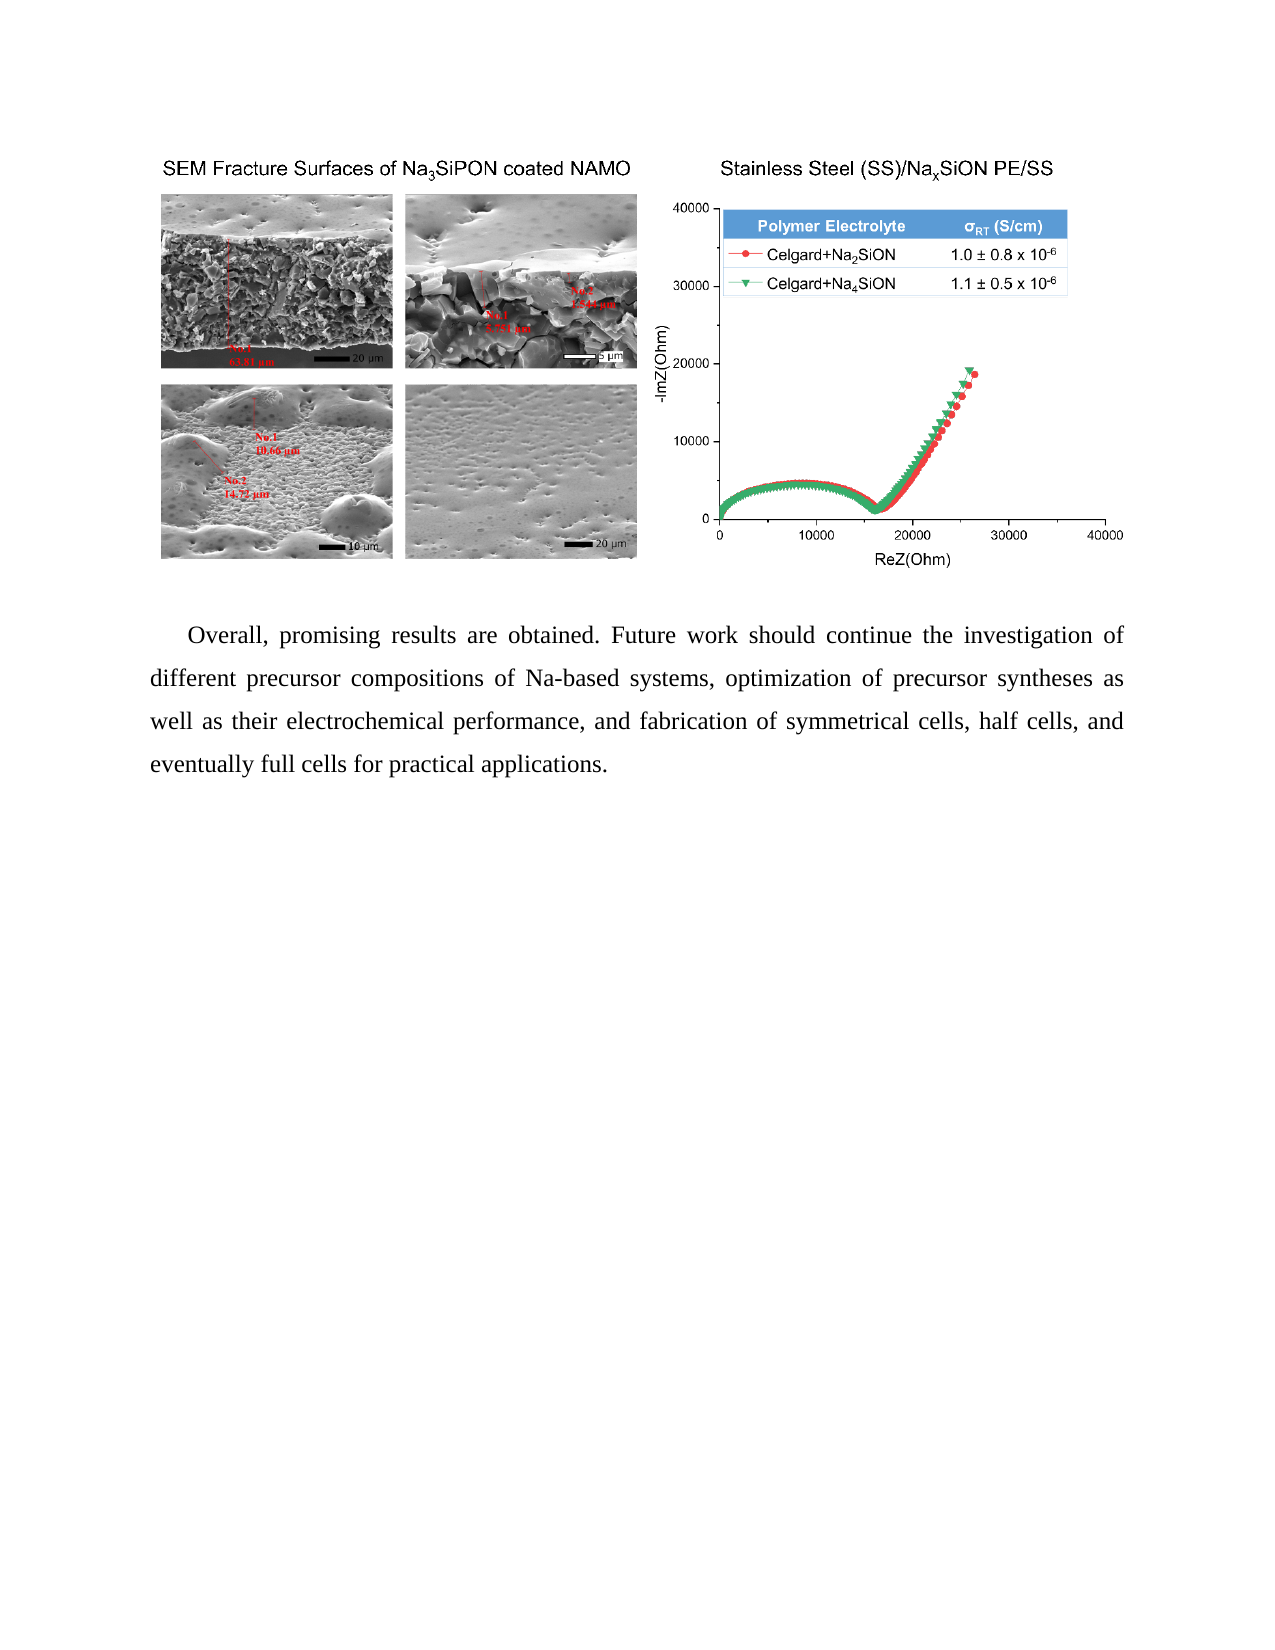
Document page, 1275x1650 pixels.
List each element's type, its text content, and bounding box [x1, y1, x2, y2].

text Overall, promising results are obtained. Future work should continue the investigation of different precursor compositions of Na-based systems, optimization of precursor syntheses as well as their electrochemical performance, and fabrication of symmetrical cells, half cells, and eventually full cells for practical applications. [150, 620, 1125, 778]
picture [150, 150, 1125, 570]
